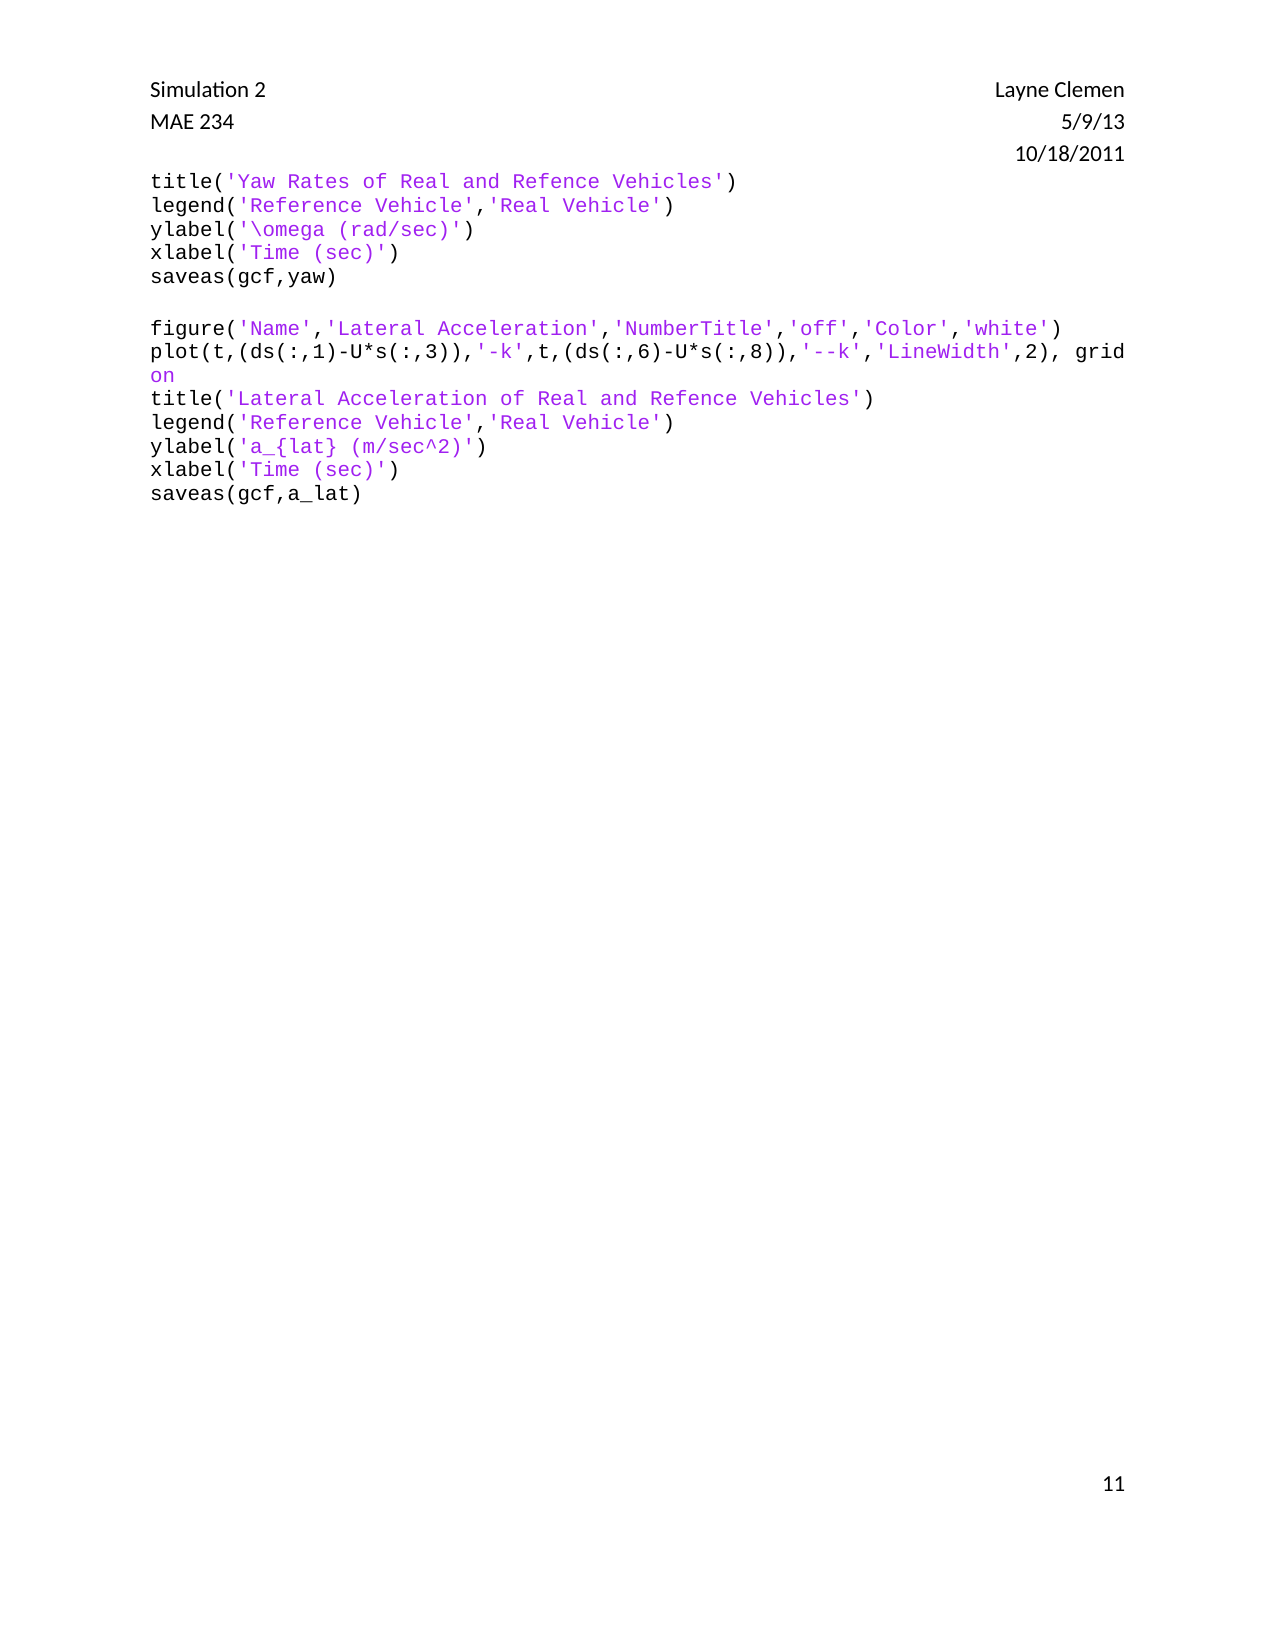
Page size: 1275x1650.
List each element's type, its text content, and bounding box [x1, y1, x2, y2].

text figure('Name','Lateral Acceleration','NumberTitle','off','Color','white') [150, 317, 1125, 341]
text legend('Reference Vehicle','Real Vehicle') [150, 412, 1125, 436]
text ylabel('a_{lat} (m/sec^2)') [150, 436, 1125, 459]
text plot(t,(ds(:,1)-U*s(:,3)),'-k',t,(ds(:,6)-U*s(:,8)),'--k','LineWidth',2), grid on [150, 341, 1125, 388]
text xlabel('Time (sec)') [150, 459, 1125, 483]
text title('Yaw Rates of Real and Refence Vehicles') [150, 171, 1125, 195]
text saveas(gcf,yaw) [150, 266, 1125, 289]
text ylabel('\omega (rad/sec)') [150, 218, 1125, 242]
text xlabel('Time (sec)') [150, 242, 1125, 266]
text saveas(gcf,a_lat) [150, 483, 1125, 507]
text title('Lateral Acceleration of Real and Refence Vehicles') [150, 388, 1125, 412]
text legend('Reference Vehicle','Real Vehicle') [150, 195, 1125, 218]
